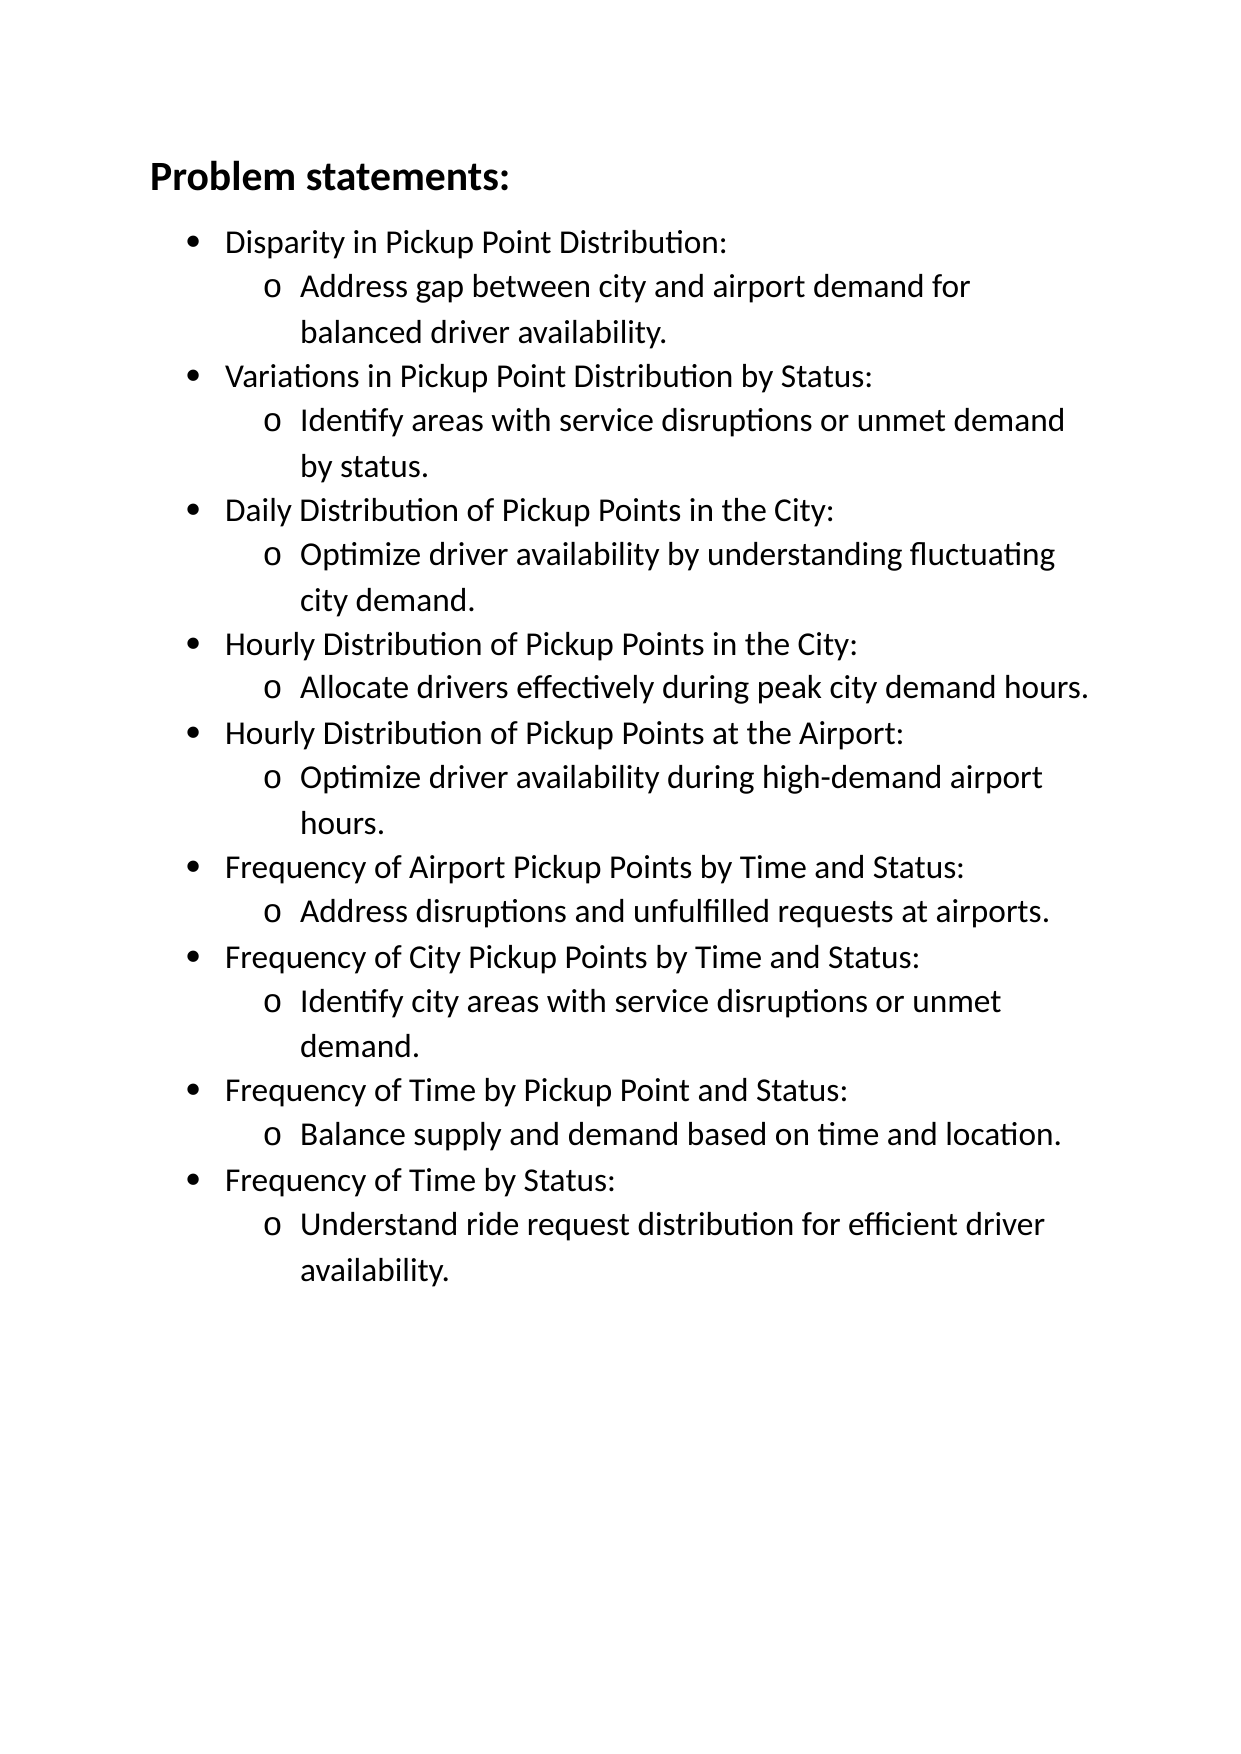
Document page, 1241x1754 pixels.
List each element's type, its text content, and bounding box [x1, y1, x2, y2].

list Address disruptions and unfulfilled requests at airports. [262, 890, 1090, 932]
list Variations in Pickup Point Distribution by Status: [187, 355, 1090, 396]
list Identify areas with service disruptions or unmet demand by status. [262, 399, 1090, 486]
list Address gap between city and airport demand for balanced driver availability. [262, 266, 1090, 352]
list Allocate drivers effectively during peak city demand hours. [262, 666, 1090, 709]
list Frequency of Time by Status: [187, 1159, 1090, 1200]
list Optimize driver availability during high-demand airport hours. [262, 756, 1090, 843]
list Understand ride request distribution for efficient driver availability. [262, 1203, 1090, 1289]
list Balance supply and demand based on time and location. [262, 1113, 1090, 1156]
list Frequency of Airport Pickup Points by Time and Status: [187, 846, 1090, 887]
text Problem statements: [150, 150, 1090, 201]
list Hourly Distribution of Pickup Points at the Airport: [187, 712, 1090, 753]
list Optimize driver availability by understanding fluctuating city demand. [262, 533, 1090, 619]
list Frequency of City Pickup Points by Time and Status: [187, 936, 1090, 976]
list Disparity in Pickup Point Distribution: [187, 222, 1090, 262]
list Frequency of Time by Pickup Point and Status: [187, 1069, 1090, 1110]
list Daily Distribution of Pickup Points in the City: [187, 489, 1090, 529]
list Hourly Distribution of Pickup Points in the City: [187, 622, 1090, 663]
list Identify city areas with service disruptions or unmet demand. [262, 980, 1090, 1066]
